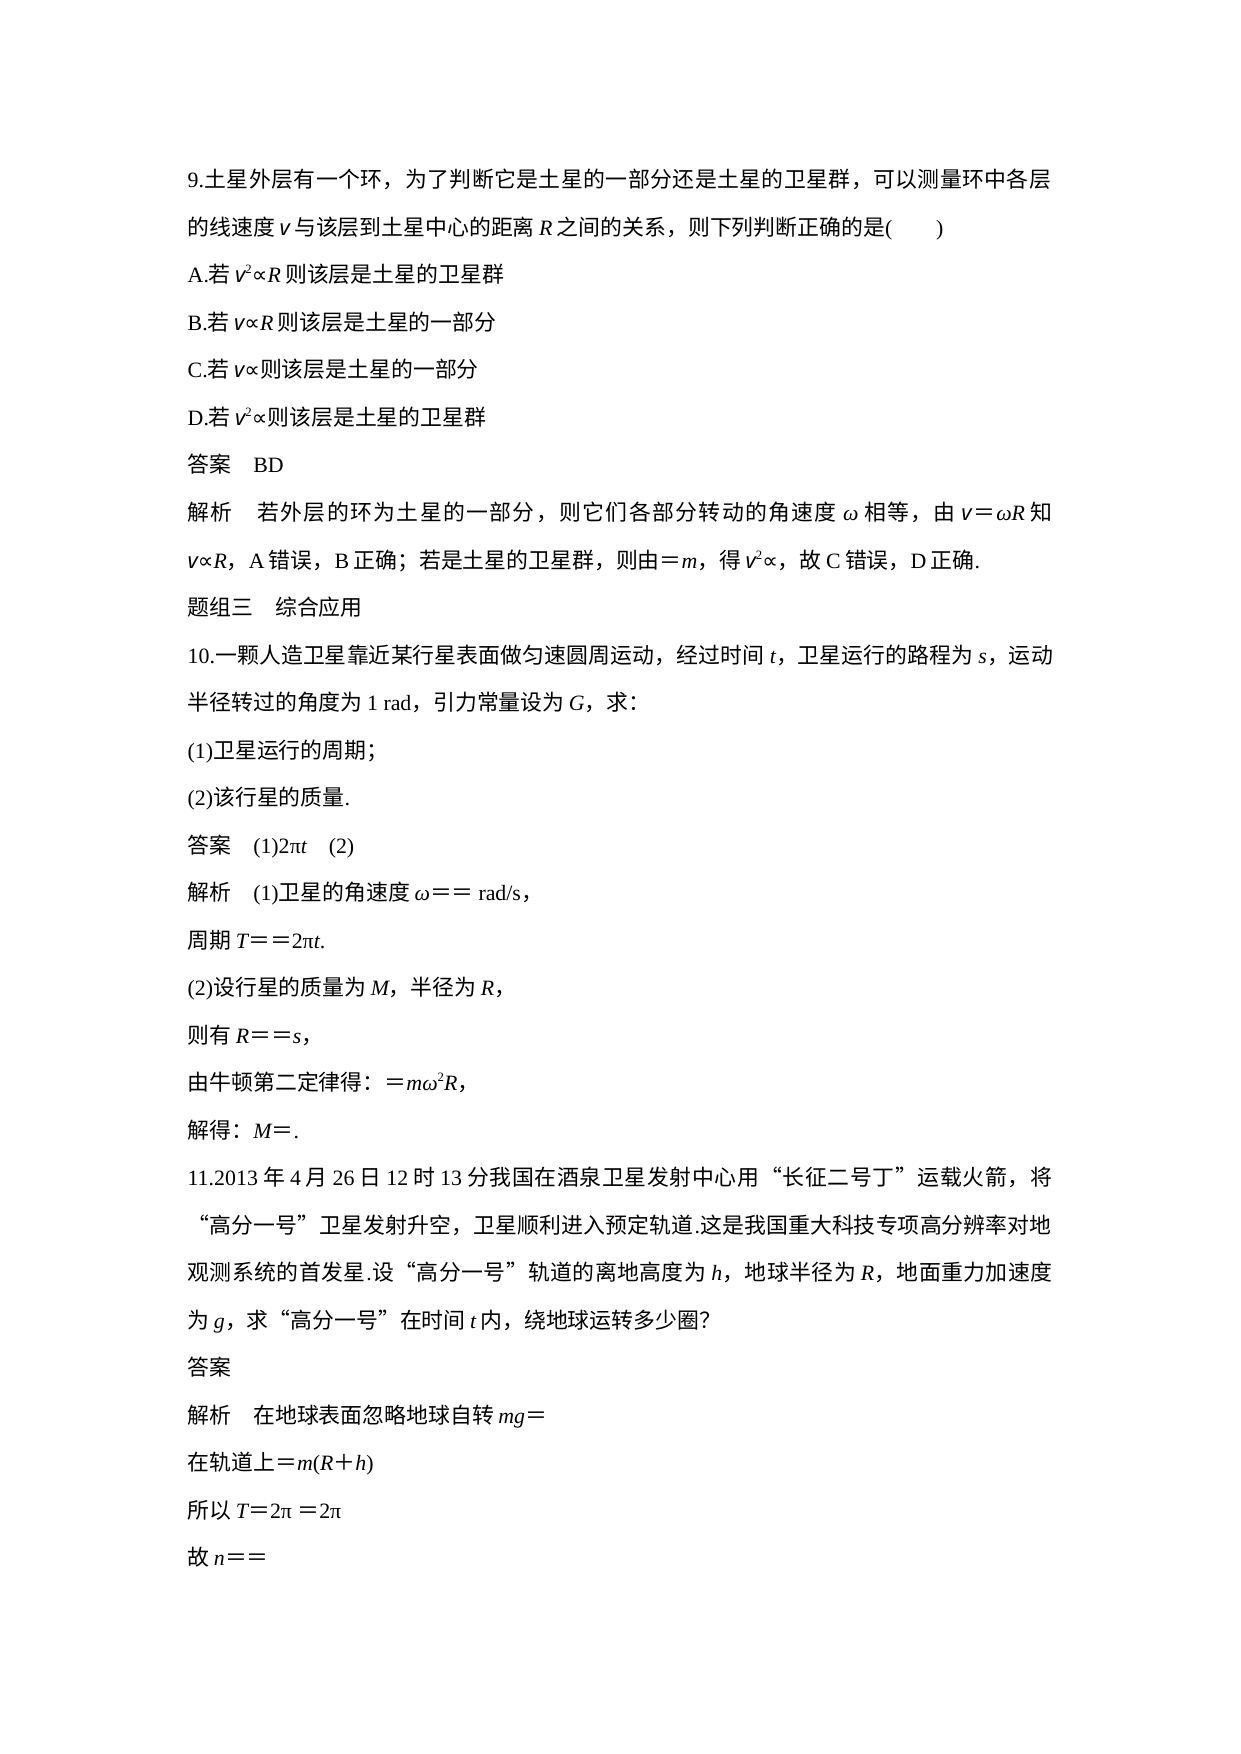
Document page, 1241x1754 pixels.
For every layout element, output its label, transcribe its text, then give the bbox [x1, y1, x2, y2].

text 周期T＝＝2πt. [187, 923, 1053, 954]
text 11.2013年4月26日12时13分我国在酒泉卫星发射中心用“长征二号丁”运载火箭，将“高分一号”卫星发射升空，卫星顺利进入预定轨道.这是我国重大科技专项高分辨率对地观测系统的首发星.设“高分一号”轨道的离地高度为h，地球半径为R，地面重力加速度为g，求“高分一号”在时间t内，绕地球运转多少圈？ [187, 1160, 1053, 1334]
text 题组三 综合应用 [187, 590, 1053, 622]
text (1)卫星运行的周期； [187, 733, 1053, 764]
text 所以T＝2π ＝2π [187, 1493, 1053, 1524]
text 解析 (1)卫星的角速度ω＝＝ rad/s， [187, 875, 1053, 907]
text D.若v2∝则该层是土星的卫星群 [187, 400, 1053, 432]
text 解析 若外层的环为土星的一部分，则它们各部分转动的角速度ω相等，由v＝ωR知v∝R，A错误，B正确；若是土星的卫星群，则由＝m，得v2∝，故C错误，D正确. [187, 495, 1053, 574]
text A.若v2∝R则该层是土星的卫星群 [187, 257, 1053, 289]
text 9.土星外层有一个环，为了判断它是土星的一部分还是土星的卫星群，可以测量环中各层的线速度v与该层到土星中心的距离R之间的关系，则下列判断正确的是( ) [187, 162, 1053, 241]
text 故n＝＝ [187, 1540, 1053, 1572]
text 答案 (1)2πt (2) [187, 828, 1053, 859]
text (2)设行星的质量为M，半径为R， [187, 970, 1053, 1002]
text 由牛顿第二定律得：＝mω2R， [187, 1065, 1053, 1097]
text 解析 在地球表面忽略地球自转mg＝ [187, 1398, 1053, 1429]
text B.若v∝R则该层是土星的一部分 [187, 305, 1053, 336]
text 解得：M＝. [187, 1113, 1053, 1144]
text 答案 BD [187, 447, 1053, 479]
text 在轨道上＝m(R＋h) [187, 1445, 1053, 1477]
text C.若v∝则该层是土星的一部分 [187, 352, 1053, 384]
text (2)该行星的质量. [187, 780, 1053, 812]
text 答案 [187, 1350, 1053, 1382]
text 则有R＝＝s， [187, 1018, 1053, 1049]
text 10.一颗人造卫星靠近某行星表面做匀速圆周运动，经过时间t，卫星运行的路程为s，运动半径转过的角度为1 rad，引力常量设为G，求： [187, 638, 1053, 717]
